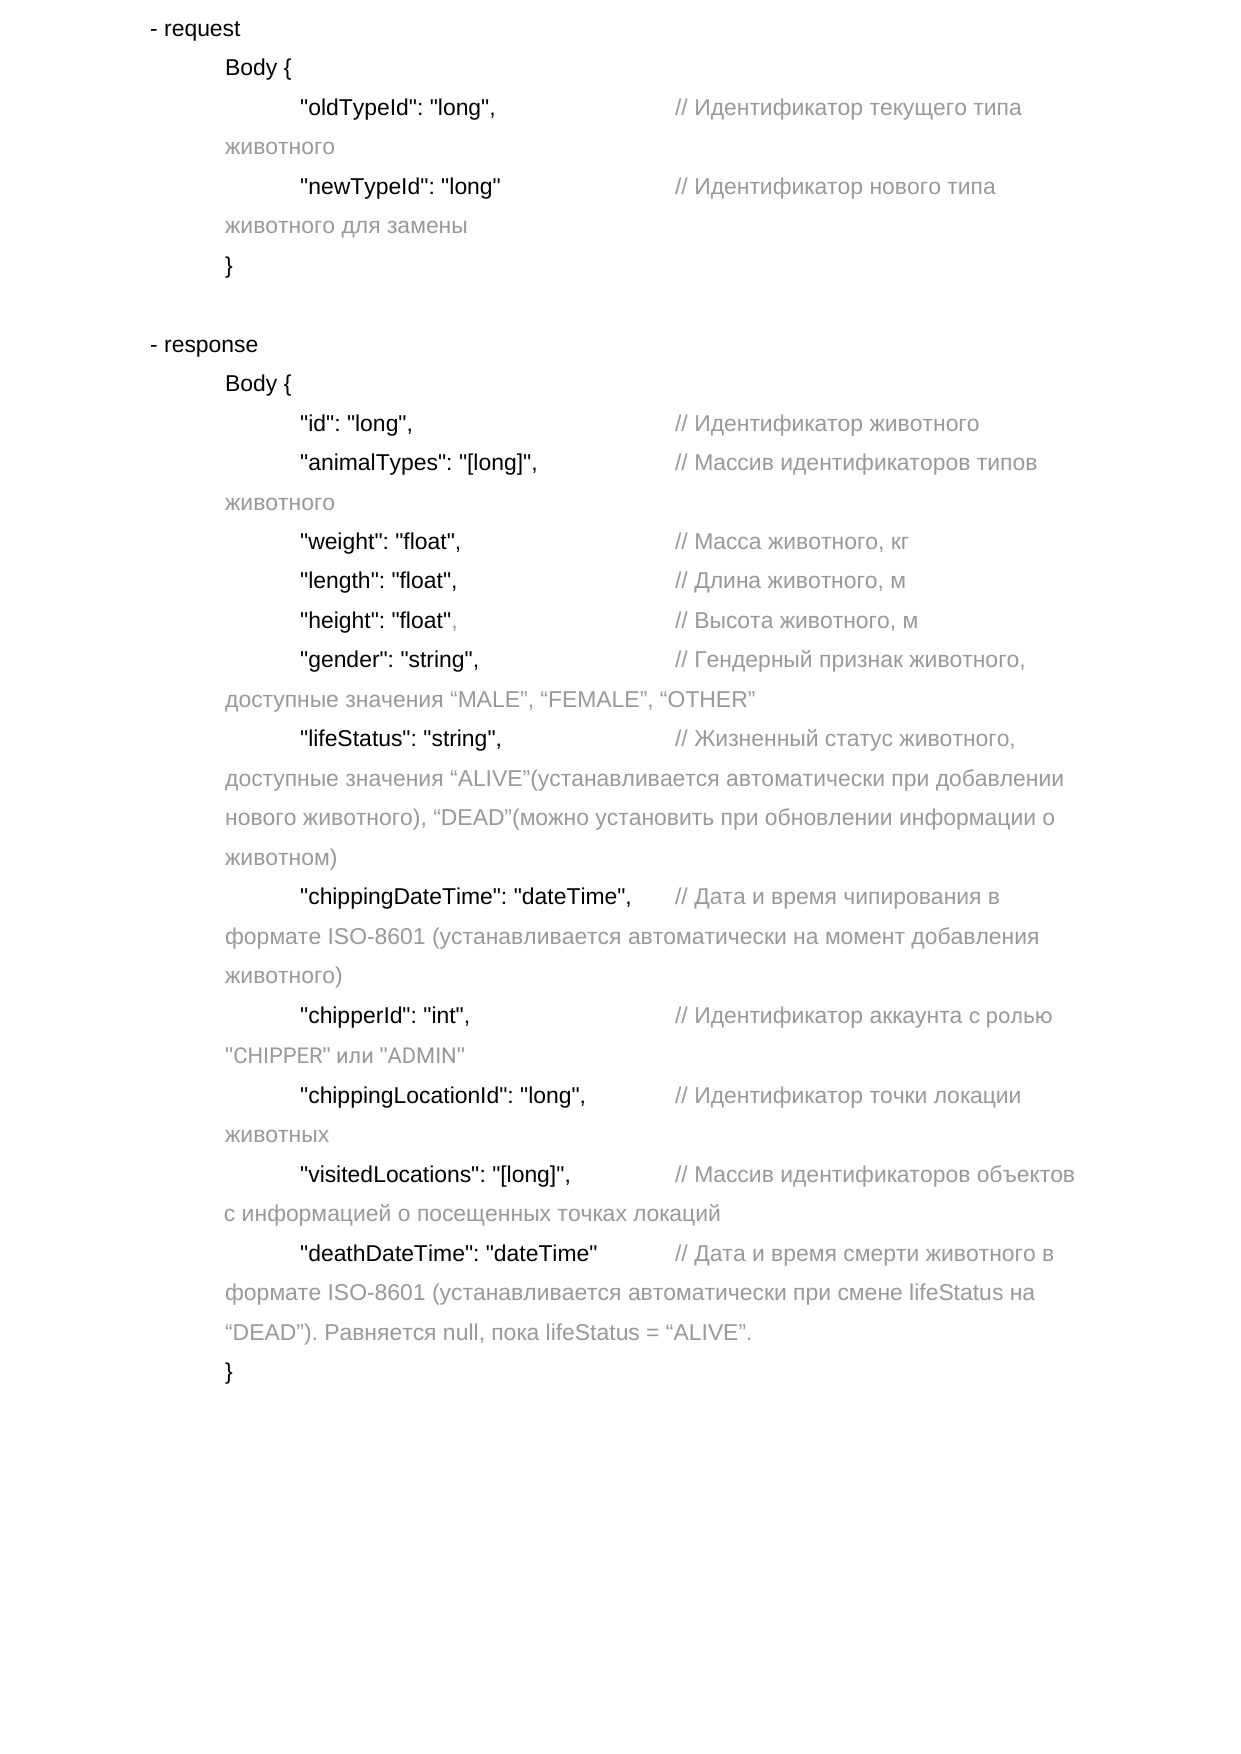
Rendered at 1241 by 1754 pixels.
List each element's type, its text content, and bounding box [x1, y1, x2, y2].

text - request [150, 15, 1090, 41]
text - response [150, 331, 1090, 357]
text Body { [150, 54, 1090, 81]
text "chippingDateTime": "dateTime", // Дата и время чипирования в формате ISO-8601 (устанавливается автоматически на момент добавления животного) [225, 883, 1090, 988]
text "animalTypes": "[long]", // Массив идентификаторов типов животного [225, 449, 1090, 515]
text "chippingLocationId": "long", // Идентификатор точки локации животных [225, 1082, 1090, 1147]
text "chipperId": "int", // Идентификатор аккаунта с ролью "CHIPPER" или "ADMIN" [225, 1002, 1090, 1068]
text "oldTypeId": "long", // Идентификатор текущего типа животного [225, 94, 1090, 159]
text "weight": "float", // Масса животного, кг [225, 528, 1090, 554]
text "id": "long", // Идентификатор животного [225, 409, 1090, 436]
text "deathDateTime": "dateTime" // Дата и время смерти животного в формате ISO-8601 (устанавливается автоматически при смене lifeStatus на “DEAD”). Равняется null, пока lifeStatus = “ALIVE”. [225, 1239, 1090, 1345]
text "newTypeId": "long" // Идентификатор нового типа животного для замены [225, 173, 1090, 238]
text } [150, 252, 1090, 278]
text "gender": "string", // Гендерный признак животного, доступные значения “MALE”, “FEMALE”, “OTHER” [225, 646, 1090, 712]
text } [150, 1358, 1090, 1384]
text Body { [150, 370, 1090, 396]
text "length": "float", // Длина животного, м [225, 567, 1090, 594]
text "lifeStatus": "string", // Жизненный статус животного, доступные значения “ALIVE”(устанавливается автоматически при добавлении нового животного), “DEAD”(можно установить при обновлении информации о животном) [225, 725, 1090, 870]
text "height": "float", // Высота животного, м [225, 607, 1090, 633]
text "visitedLocations": "[long]", // Массив идентификаторов объектов с информацией о посещенных точках локаций [224, 1161, 1090, 1226]
